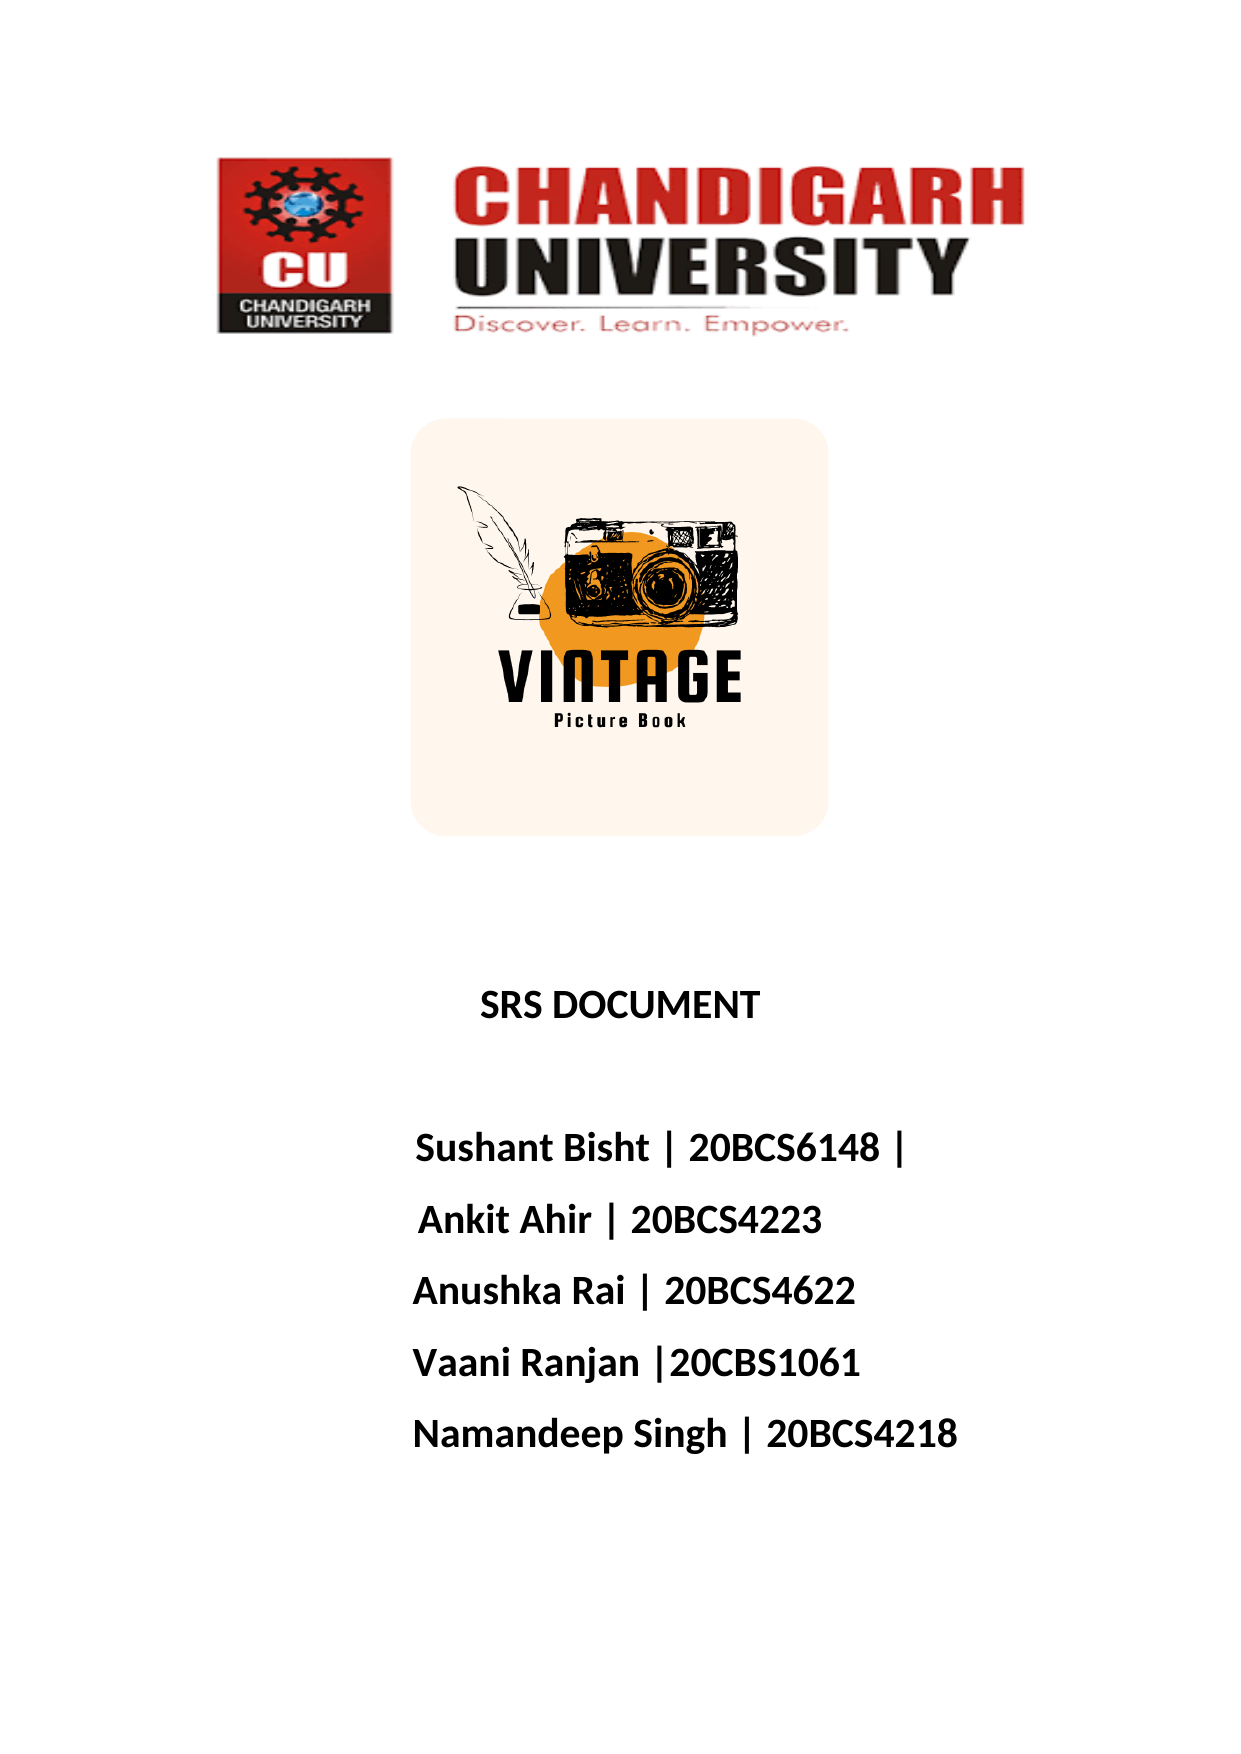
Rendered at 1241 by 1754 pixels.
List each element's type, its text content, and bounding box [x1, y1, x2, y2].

text Vaani Ranjan |20CBS1061 [112, 1336, 1128, 1387]
text Namandeep Singh | 20BCS4218 [112, 1407, 1128, 1458]
picture [410, 418, 829, 837]
text SRS DOCUMENT [112, 978, 1128, 1029]
text Anushka Rai | 20BCS4622 [112, 1264, 1128, 1315]
text Sushant Bisht | 20BCS6148 | [112, 1121, 1128, 1172]
picture [197, 150, 1043, 353]
text Ankit Ahir | 20BCS4223 [112, 1193, 1128, 1243]
